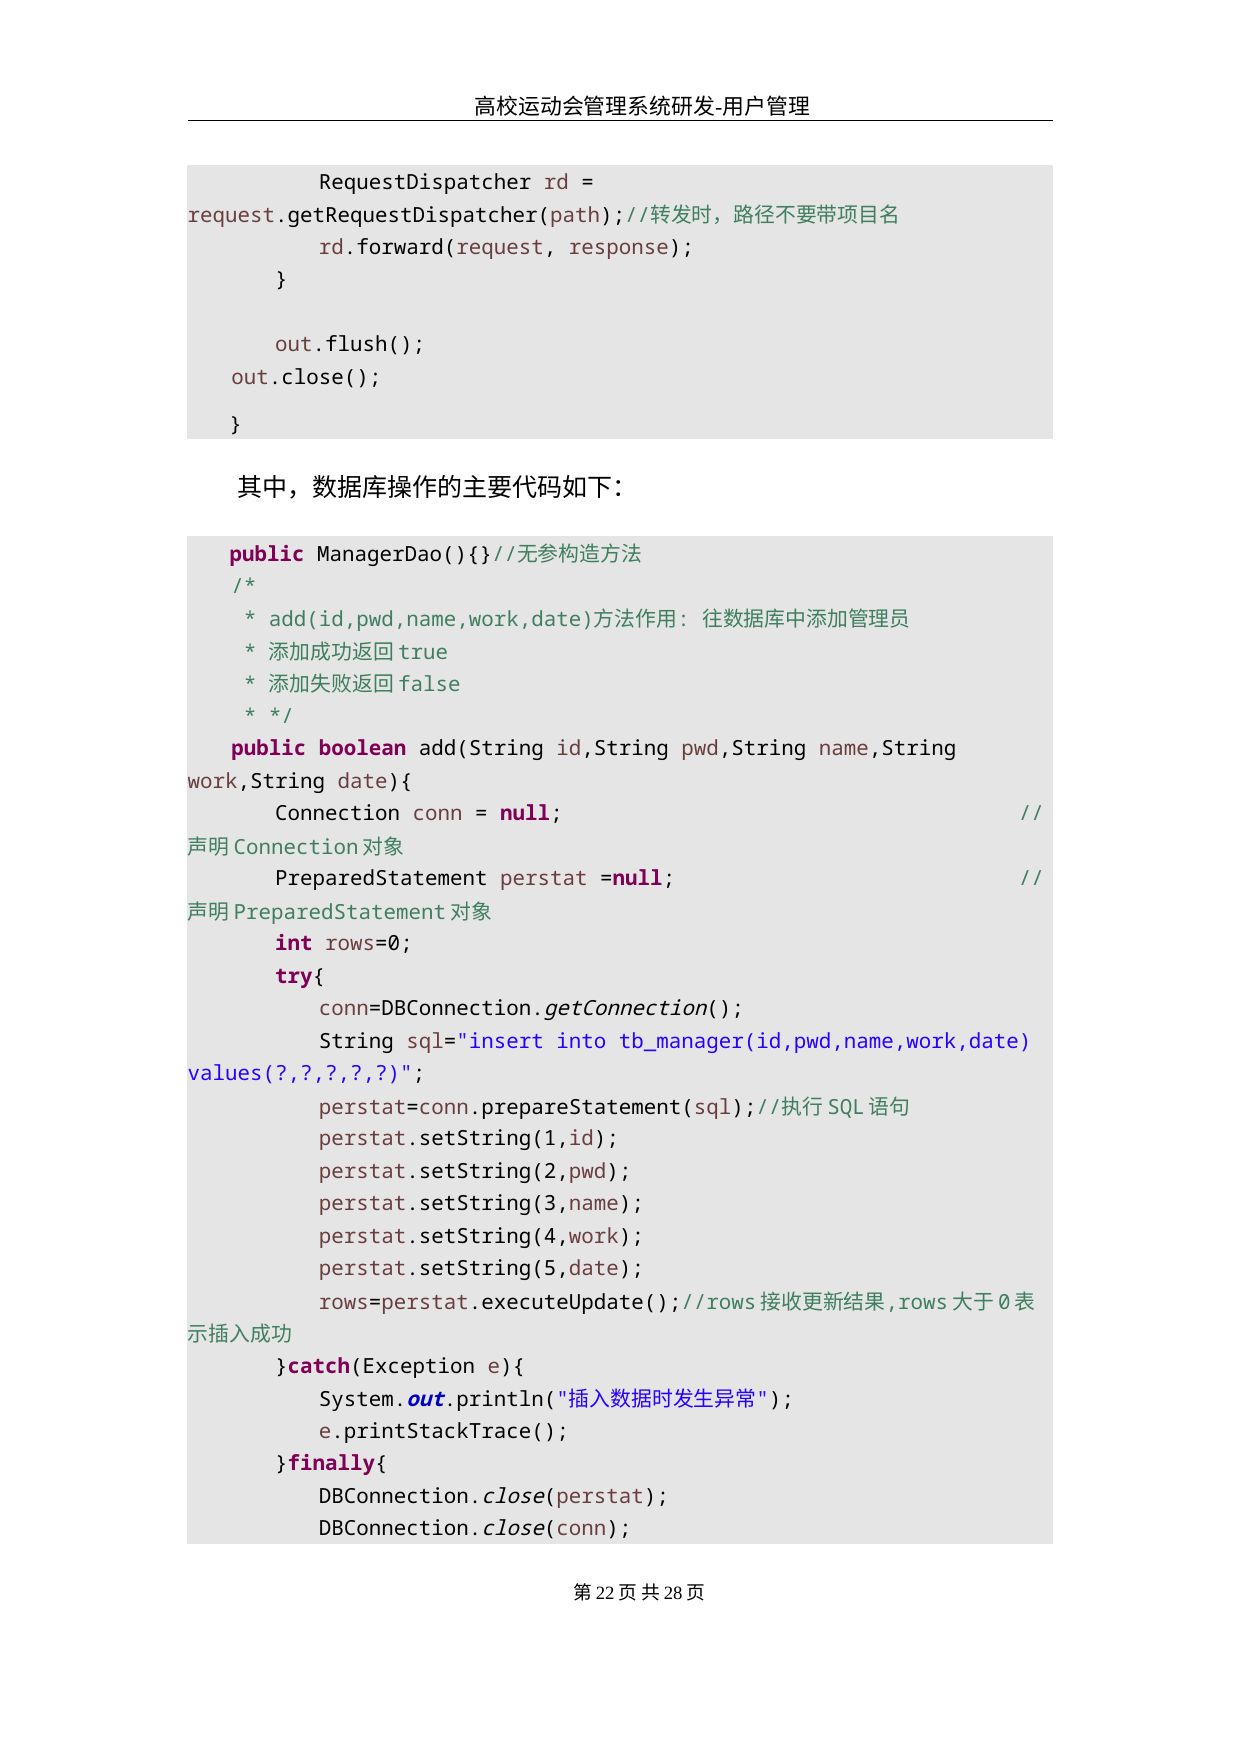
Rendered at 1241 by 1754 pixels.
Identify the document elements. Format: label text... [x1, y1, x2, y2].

text perstat.setString(3,name); [187, 1186, 1053, 1219]
text DBConnection.close(conn); [187, 1511, 1053, 1544]
text perstat.setString(2,pwd); [187, 1154, 1053, 1186]
text }finally{ [187, 1446, 1053, 1479]
text Connection conn = null; //声明Connection对象 [187, 796, 1053, 861]
text public ManagerDao(){}//无参构造方法 [187, 536, 1053, 569]
text int rows=0; [187, 926, 1053, 959]
text PreparedStatement perstat =null; //声明PreparedStatement对象 [187, 861, 1053, 926]
text rd.forward(request, response); [187, 230, 1053, 262]
text * 添加失败返回false [187, 666, 1053, 699]
text * 添加成功返回true [187, 634, 1053, 666]
text try{ [187, 959, 1053, 991]
text }catch(Exception e){ [187, 1349, 1053, 1381]
text String sql="insert into tb_manager(id,pwd,name,work,date) values(?,?,?,?,?)"; [187, 1024, 1053, 1089]
text 其中，数据库操作的主要代码如下： [187, 453, 1053, 518]
text RequestDispatcher rd = request.getRequestDispatcher(path);//转发时，路径不要带项目名 [187, 165, 1053, 230]
text * */ [187, 699, 1053, 731]
text } [187, 262, 1053, 295]
text } [187, 407, 1053, 439]
text rows=perstat.executeUpdate();//rows接收更新结果,rows大于0表示插入成功 [187, 1284, 1053, 1349]
text e.printStackTrace(); [187, 1414, 1053, 1446]
text DBConnection.close(perstat); [187, 1479, 1053, 1511]
text System.out.println("插入数据时发生异常"); [187, 1381, 1053, 1414]
text perstat.setString(5,date); [187, 1251, 1053, 1284]
text /* [187, 569, 1053, 601]
text out.flush(); [187, 327, 1053, 360]
text perstat=conn.prepareStatement(sql);//执行SQL语句 [187, 1089, 1053, 1121]
text perstat.setString(1,id); [187, 1121, 1053, 1154]
text public boolean add(String id,String pwd,String name,String work,String date){ [187, 731, 1053, 796]
text out.close(); [187, 360, 1053, 392]
text perstat.setString(4,work); [187, 1219, 1053, 1251]
text conn=DBConnection.getConnection(); [187, 991, 1053, 1024]
text * add(id,pwd,name,work,date)方法作用: 往数据库中添加管理员 [187, 601, 1053, 634]
